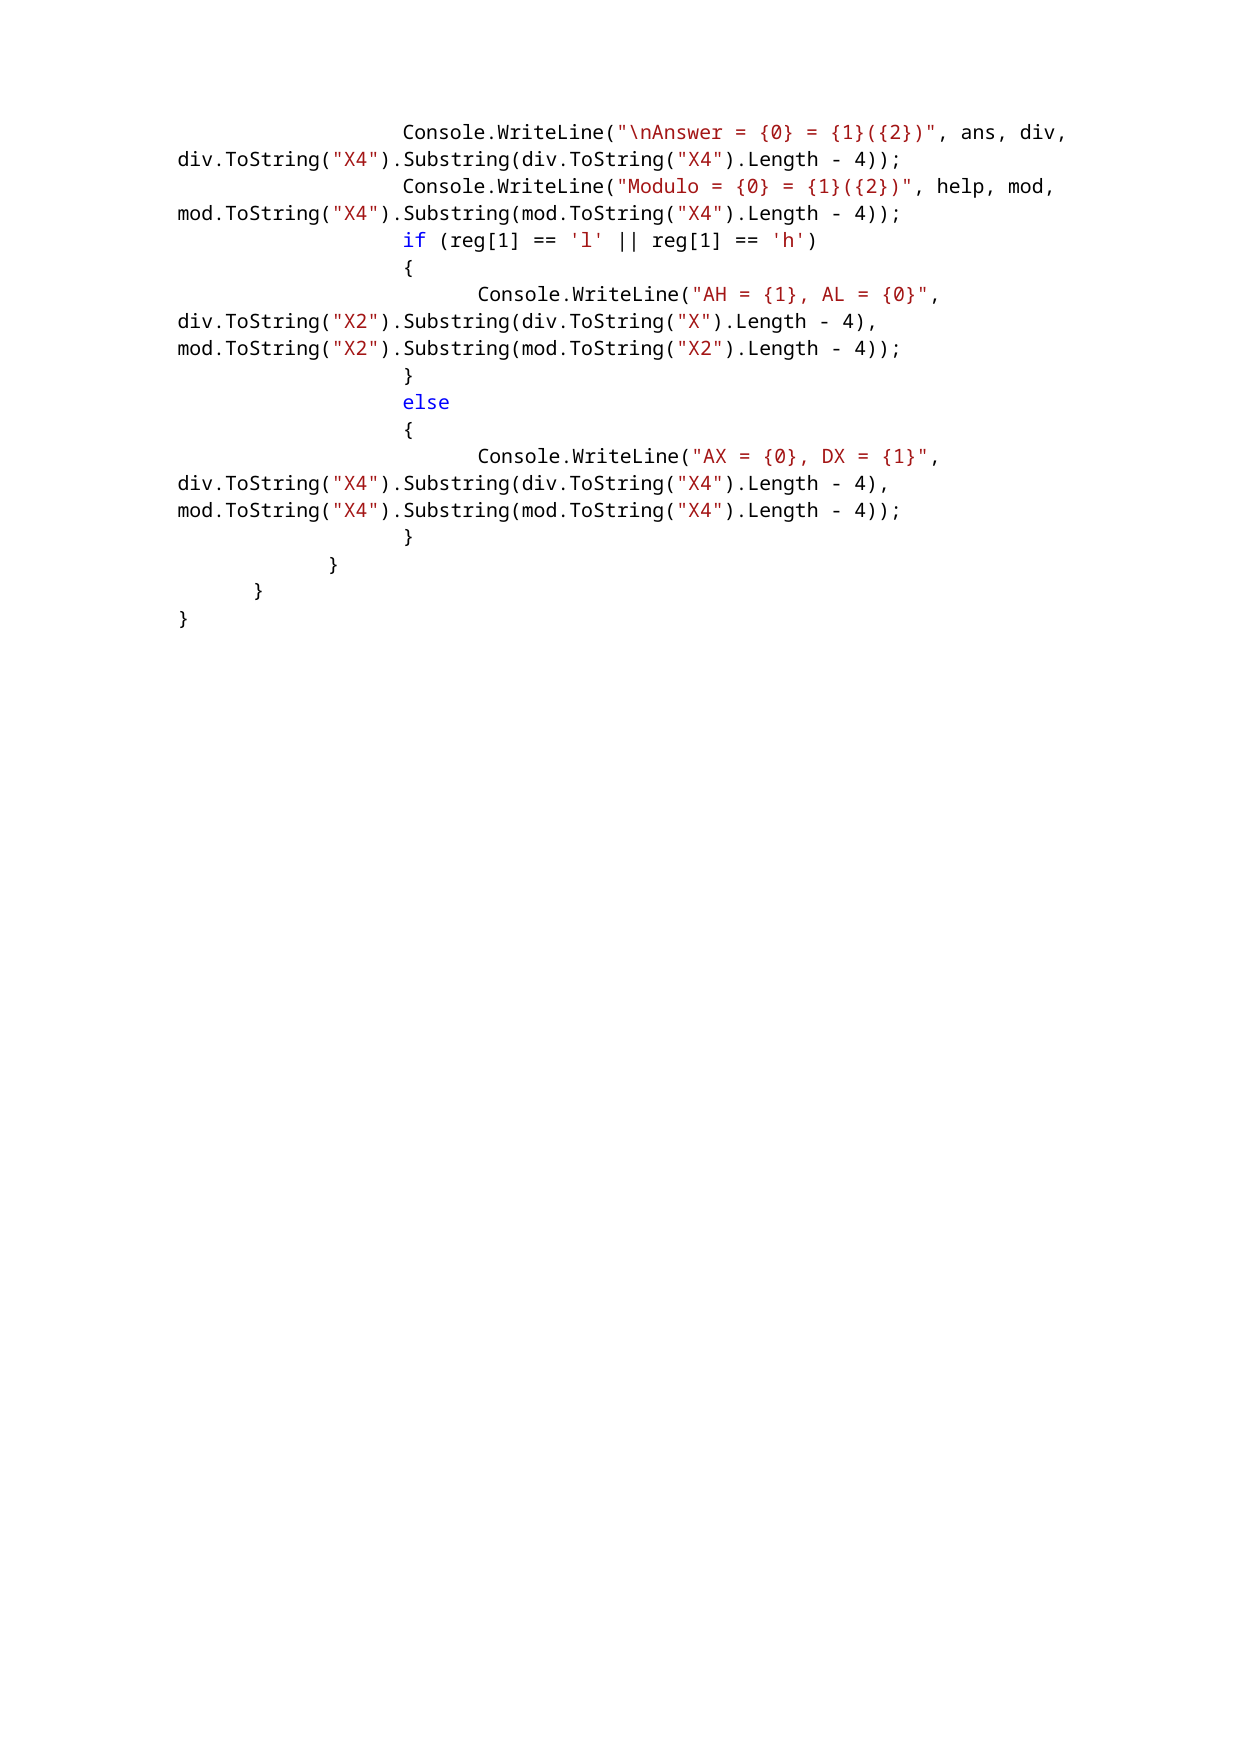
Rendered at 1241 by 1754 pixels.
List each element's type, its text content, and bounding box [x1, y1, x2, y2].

text Console.WriteLine("Modulo = {0} = {1}({2})", help, mod, mod.ToString("X4").Substring(mod.ToString("X4").Length - 4)); [177, 172, 1152, 226]
text } [177, 577, 1152, 604]
text { [177, 253, 1152, 280]
text { [177, 415, 1152, 442]
text } [177, 550, 1152, 577]
text else [177, 388, 1152, 415]
text Console.WriteLine("\nAnswer = {0} = {1}({2})", ans, div, div.ToString("X4").Substring(div.ToString("X4").Length - 4)); [177, 118, 1152, 172]
text Console.WriteLine("AH = {1}, AL = {0}", div.ToString("X2").Substring(div.ToString("X").Length - 4), mod.ToString("X2").Substring(mod.ToString("X2").Length - 4)); [177, 280, 1152, 361]
text if (reg[1] == 'l' || reg[1] == 'h') [177, 226, 1152, 253]
text Console.WriteLine("AX = {0}, DX = {1}", div.ToString("X4").Substring(div.ToString("X4").Length - 4), mod.ToString("X4").Substring(mod.ToString("X4").Length - 4)); [177, 442, 1152, 523]
text } [177, 604, 1152, 631]
text } [177, 523, 1152, 550]
text } [177, 361, 1152, 388]
